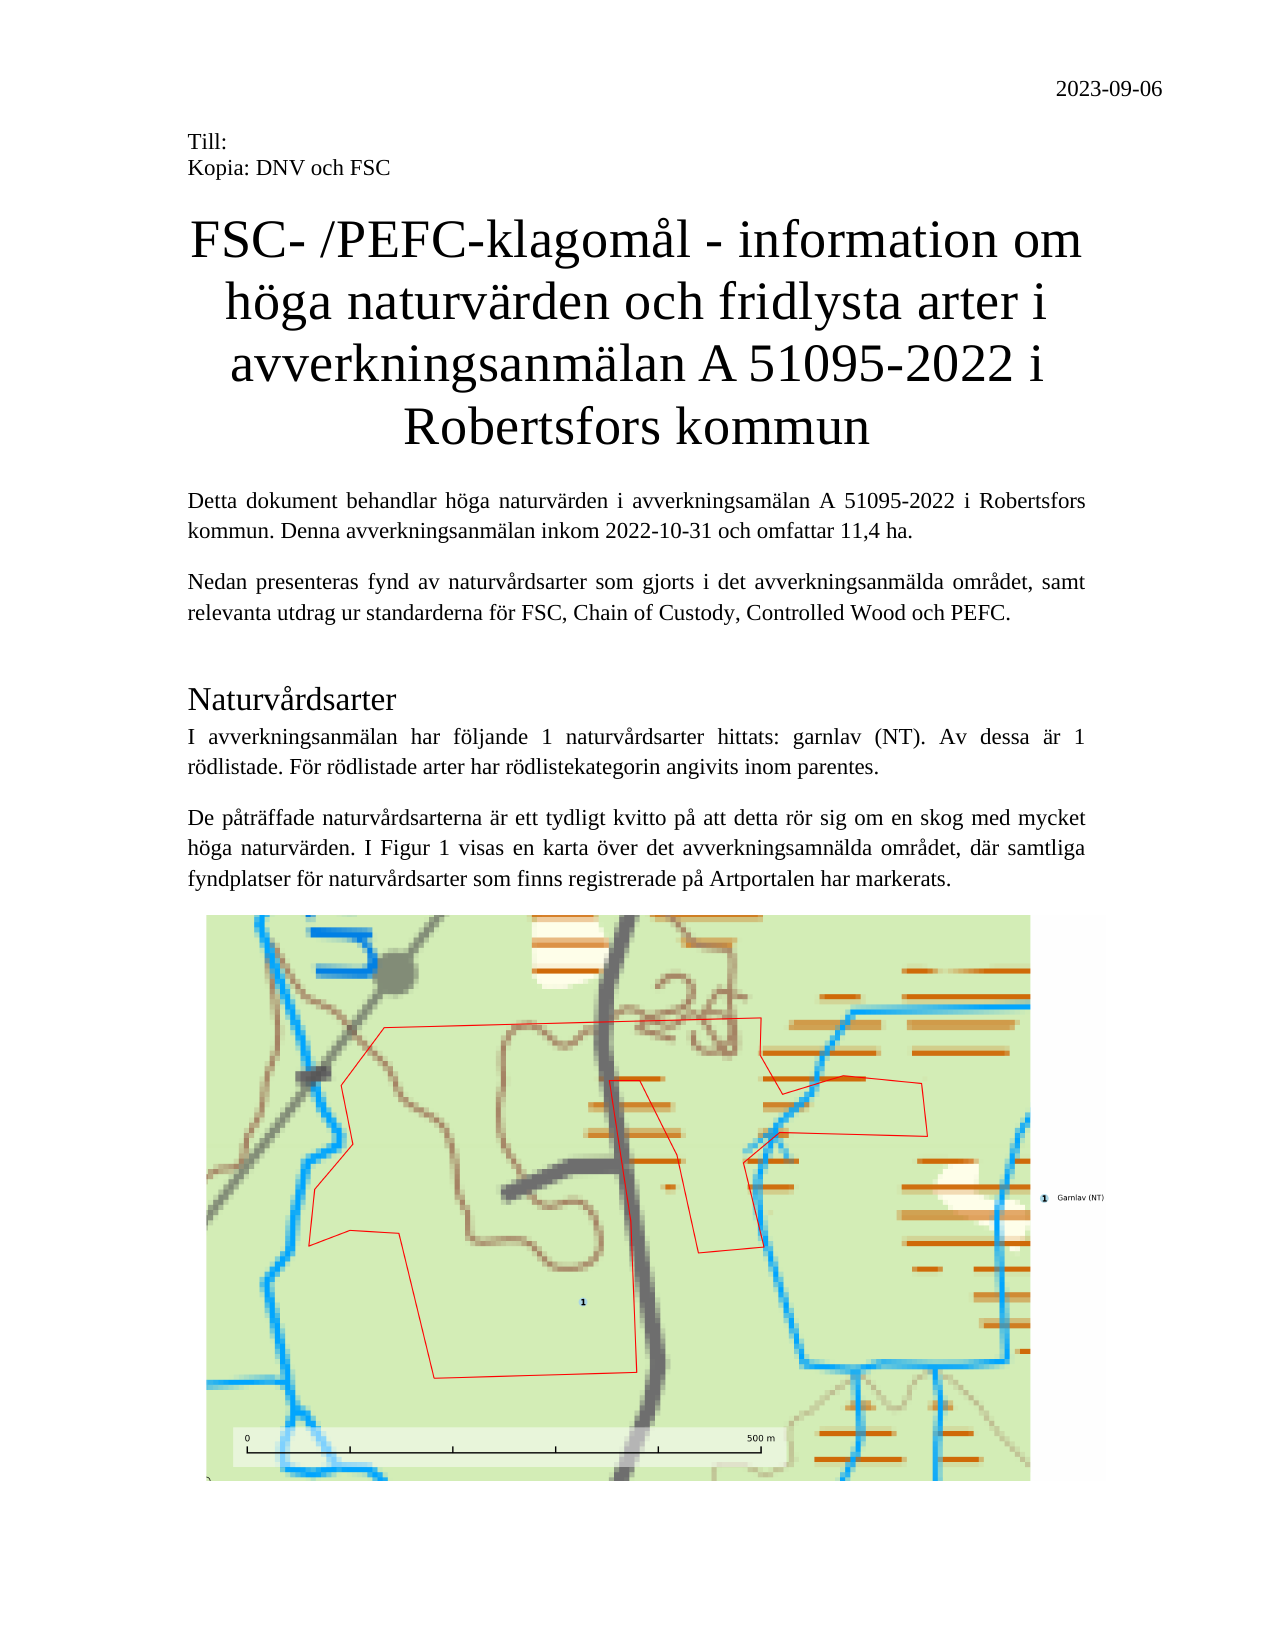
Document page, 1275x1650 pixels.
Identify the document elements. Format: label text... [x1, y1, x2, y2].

picture [206, 915, 1107, 1481]
title FSC- /PEFC-klagomål - information om höga naturvärden och fridlysta arter i avverkningsanmälan A 51095-2022 i Robertsfors kommun [187, 207, 1087, 456]
subtitle Naturvårdsarter [187, 679, 1087, 717]
text De påträffade naturvårdsarterna är ett tydligt kvitto på att detta rör sig om en skog med mycket höga naturvärden. I Figur 1 visas en karta över det avverkningsamnälda området, där samtliga fyndplatser för naturvårdsarter som finns registrerade på Artportalen har markerats. [187, 804, 1087, 891]
text Nedan presenteras fynd av naturvårdsarter som gjorts i det avverkningsanmälda området, samt relevanta utdrag ur standarderna för FSC, Chain of Custody, Controlled Wood och PEFC. [187, 568, 1087, 625]
text Detta dokument behandlar höga naturvärden i avverkningsamälan A 51095-2022 i Robertsfors kommun. Denna avverkningsanmälan inkom 2022-10-31 och omfattar 11,4 ha. [187, 487, 1087, 544]
text I avverkningsanmälan har följande 1 naturvårdsarter hittats: garnlav (NT). Av dessa är 1 rödlistade. För rödlistade arter har rödlistekategorin angivits inom parentes. [187, 723, 1087, 779]
